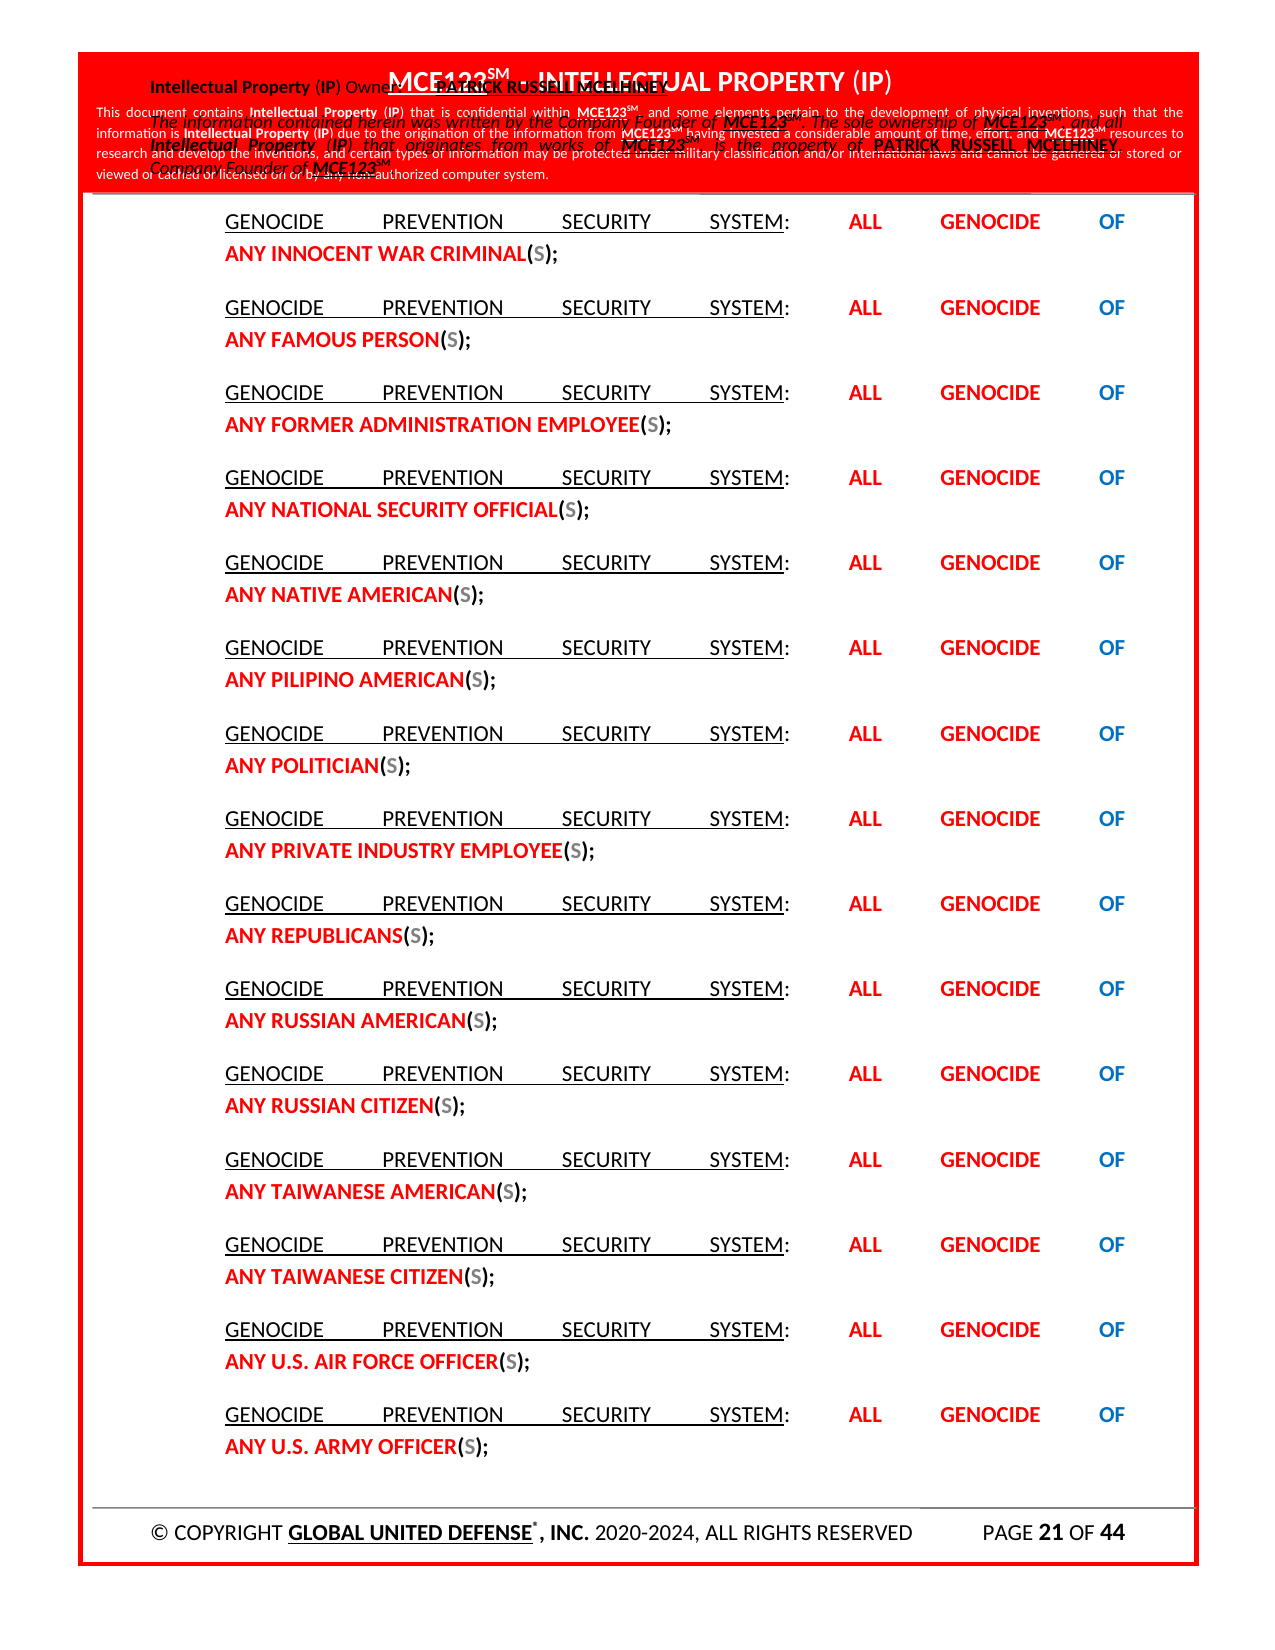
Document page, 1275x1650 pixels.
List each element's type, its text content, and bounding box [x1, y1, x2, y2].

text GENOCIDE PREVENTION SECURITY SYSTEM: ALL GENOCIDE OF ANY RUSSIAN AMERICAN(S); [225, 974, 1125, 1034]
text GENOCIDE PREVENTION SECURITY SYSTEM: ALL GENOCIDE OF ANY POLITICIAN(S); [225, 719, 1125, 779]
text GENOCIDE PREVENTION SECURITY SYSTEM: ALL GENOCIDE OF ANY INNOCENT WAR CRIMINAL(S); [225, 207, 1125, 268]
text GENOCIDE PREVENTION SECURITY SYSTEM: ALL GENOCIDE OF ANY NATIVE AMERICAN(S); [225, 548, 1125, 608]
text GENOCIDE PREVENTION SECURITY SYSTEM: ALL GENOCIDE OF ANY RUSSIAN CITIZEN(S); [225, 1059, 1125, 1120]
text GENOCIDE PREVENTION SECURITY SYSTEM: ALL GENOCIDE OF ANY TAIWANESE AMERICAN(S); [225, 1145, 1125, 1205]
text GENOCIDE PREVENTION SECURITY SYSTEM: ALL GENOCIDE OF ANY FAMOUS PERSON(S); [225, 293, 1125, 353]
text GENOCIDE PREVENTION SECURITY SYSTEM: ALL GENOCIDE OF ANY PRIVATE INDUSTRY EMPLOYEE(S); [225, 804, 1125, 864]
text GENOCIDE PREVENTION SECURITY SYSTEM: ALL GENOCIDE OF ANY PILIPINO AMERICAN(S); [225, 633, 1125, 694]
text GENOCIDE PREVENTION SECURITY SYSTEM: ALL GENOCIDE OF ANY U.S. ARMY OFFICER(S); [225, 1400, 1125, 1461]
text GENOCIDE PREVENTION SECURITY SYSTEM: ALL GENOCIDE OF ANY U.S. AIR FORCE OFFICER(S); [225, 1315, 1125, 1375]
text GENOCIDE PREVENTION SECURITY SYSTEM: ALL GENOCIDE OF ANY TAIWANESE CITIZEN(S); [225, 1230, 1125, 1290]
text GENOCIDE PREVENTION SECURITY SYSTEM: ALL GENOCIDE OF ANY FORMER ADMINISTRATION EMPLOYEE(S); [225, 378, 1125, 438]
text GENOCIDE PREVENTION SECURITY SYSTEM: ALL GENOCIDE OF ANY NATIONAL SECURITY OFFICIAL(S); [225, 463, 1125, 523]
text GENOCIDE PREVENTION SECURITY SYSTEM: ALL GENOCIDE OF ANY REPUBLICANS(S); [225, 889, 1125, 949]
